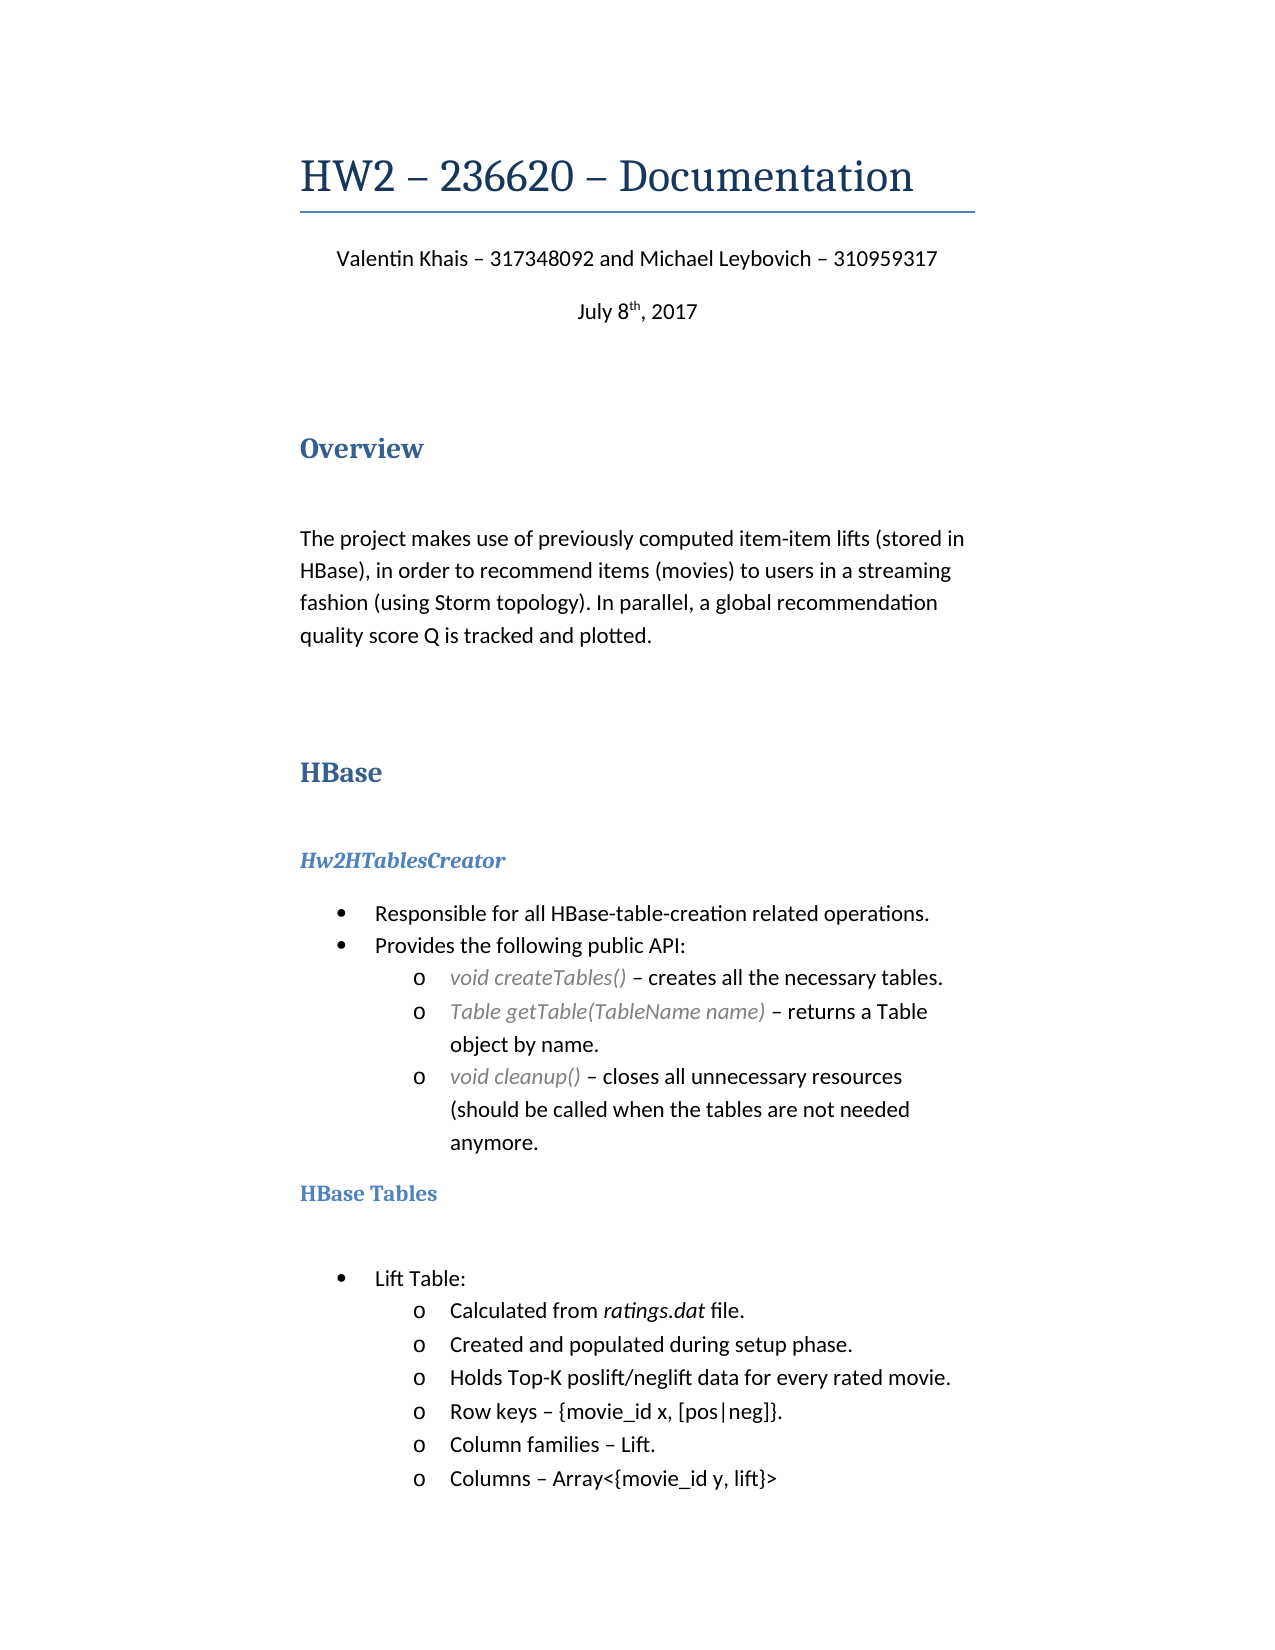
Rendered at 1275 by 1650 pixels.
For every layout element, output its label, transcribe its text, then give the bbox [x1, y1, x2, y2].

list Column families – Lift. [412, 1430, 975, 1459]
text July 8th, 2017 [300, 297, 975, 325]
list Lift Table: [337, 1264, 975, 1292]
list Provides the following public API: [337, 931, 975, 959]
list Table getTable(TableName name) – returns a Table object by name. [412, 997, 975, 1058]
list void createTables() – creates all the necessary tables. [412, 963, 975, 992]
text The project makes use of previously computed item-item lifts (stored in HBase), in order to recommend items (movies) to users in a streaming fashion (using Storm topology). In parallel, a global recommendation quality score Q is tracked and plotted. [300, 524, 975, 649]
list void cleanup() – closes all unnecessary resources (should be called when the tables are not needed anymore. [412, 1062, 975, 1156]
list Calculated from ratings.dat file. [412, 1296, 975, 1325]
text Valentin Khais – 317348092 and Michael Leybovich – 310959317 [300, 244, 975, 272]
text Hw2HTablesCreator [300, 847, 975, 874]
subtitle Overview [300, 433, 975, 466]
subtitle HBase [300, 756, 975, 789]
subtitle HBase Tables [300, 1181, 975, 1207]
title HW2 – 236620 – Documentation [300, 150, 975, 211]
list Row keys – {movie_id x, [pos|neg]}. [412, 1397, 975, 1426]
list Columns – Array<{movie_id y, lift}> [412, 1464, 975, 1493]
list Responsible for all HBase-table-creation related operations. [337, 899, 975, 927]
list Holds Top-K poslift/neglift data for every rated movie. [412, 1363, 975, 1392]
list Created and populated during setup phase. [412, 1330, 975, 1359]
